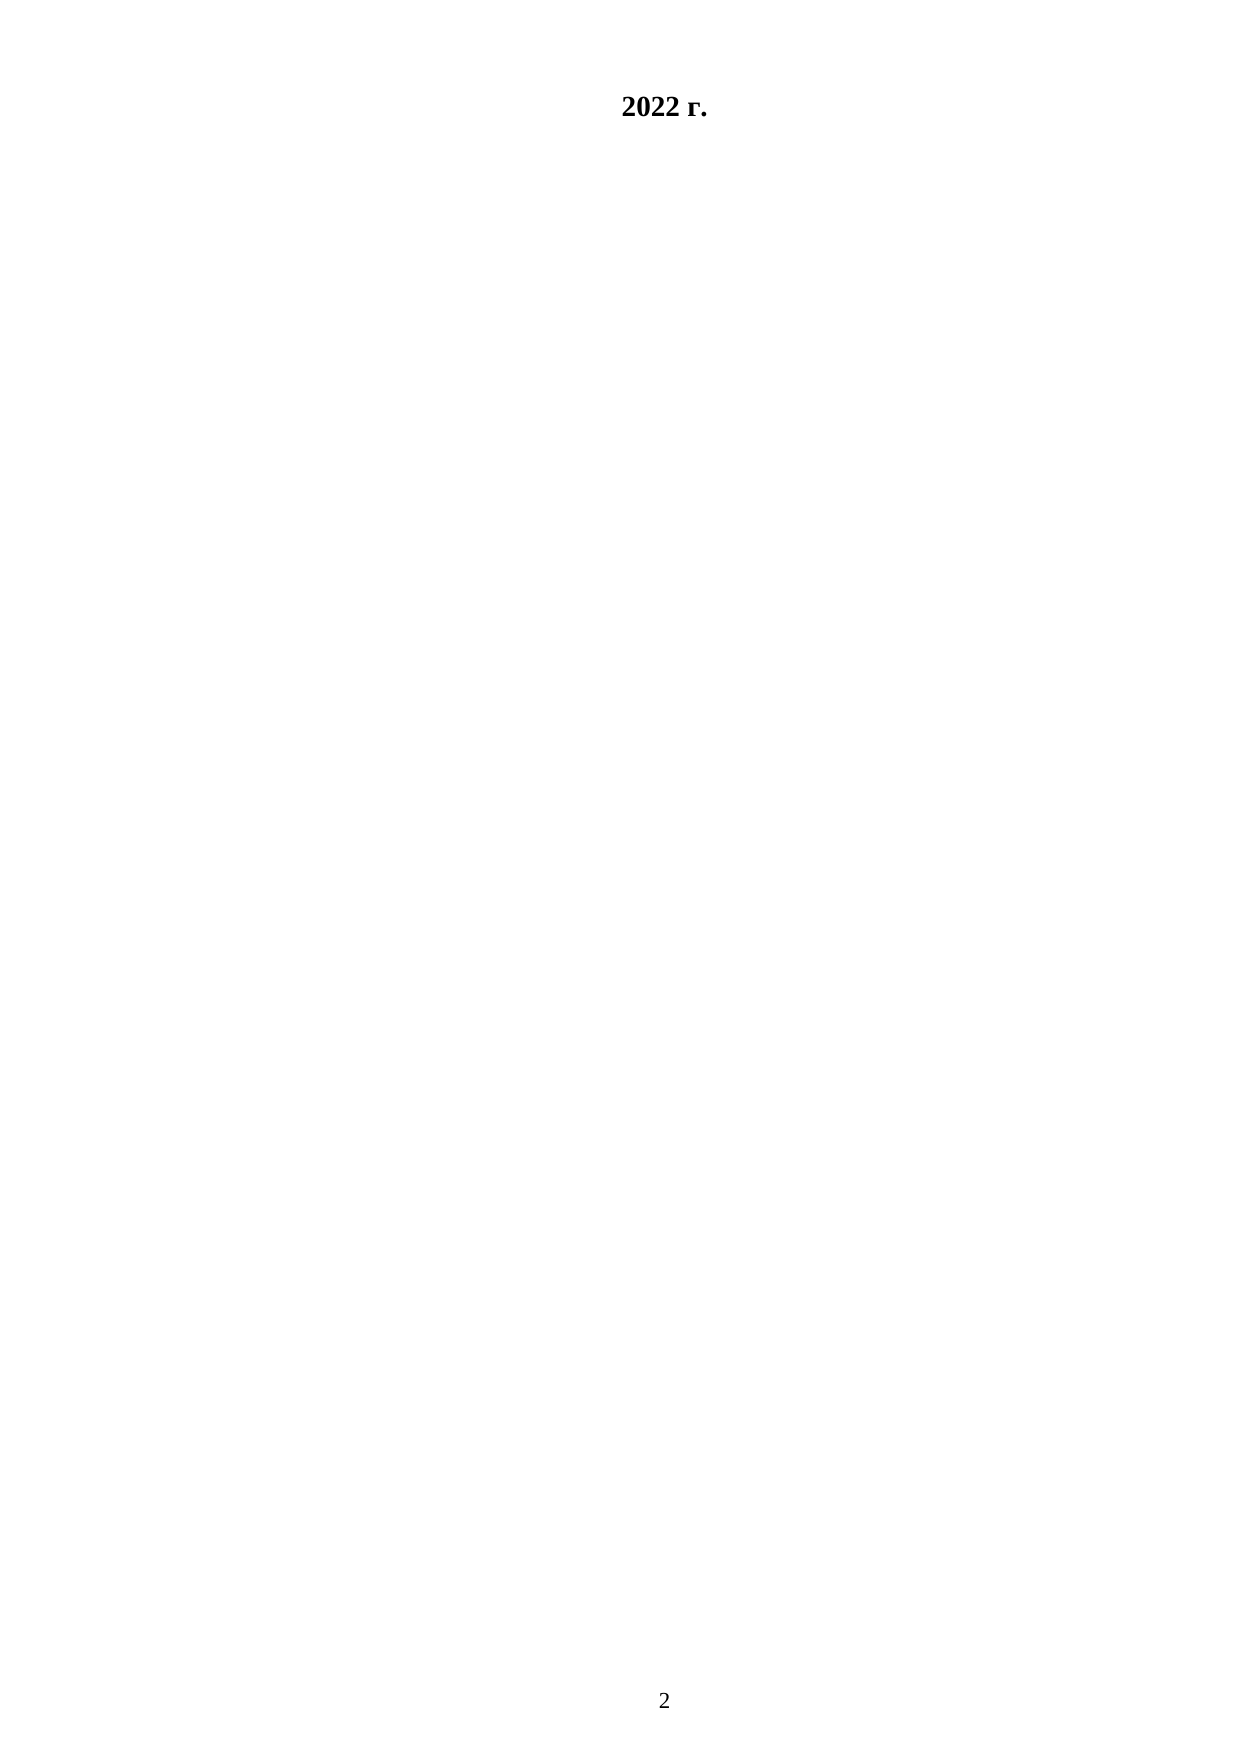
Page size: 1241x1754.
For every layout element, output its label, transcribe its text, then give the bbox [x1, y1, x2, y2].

subtitle 2022 г. [148, 89, 1181, 122]
